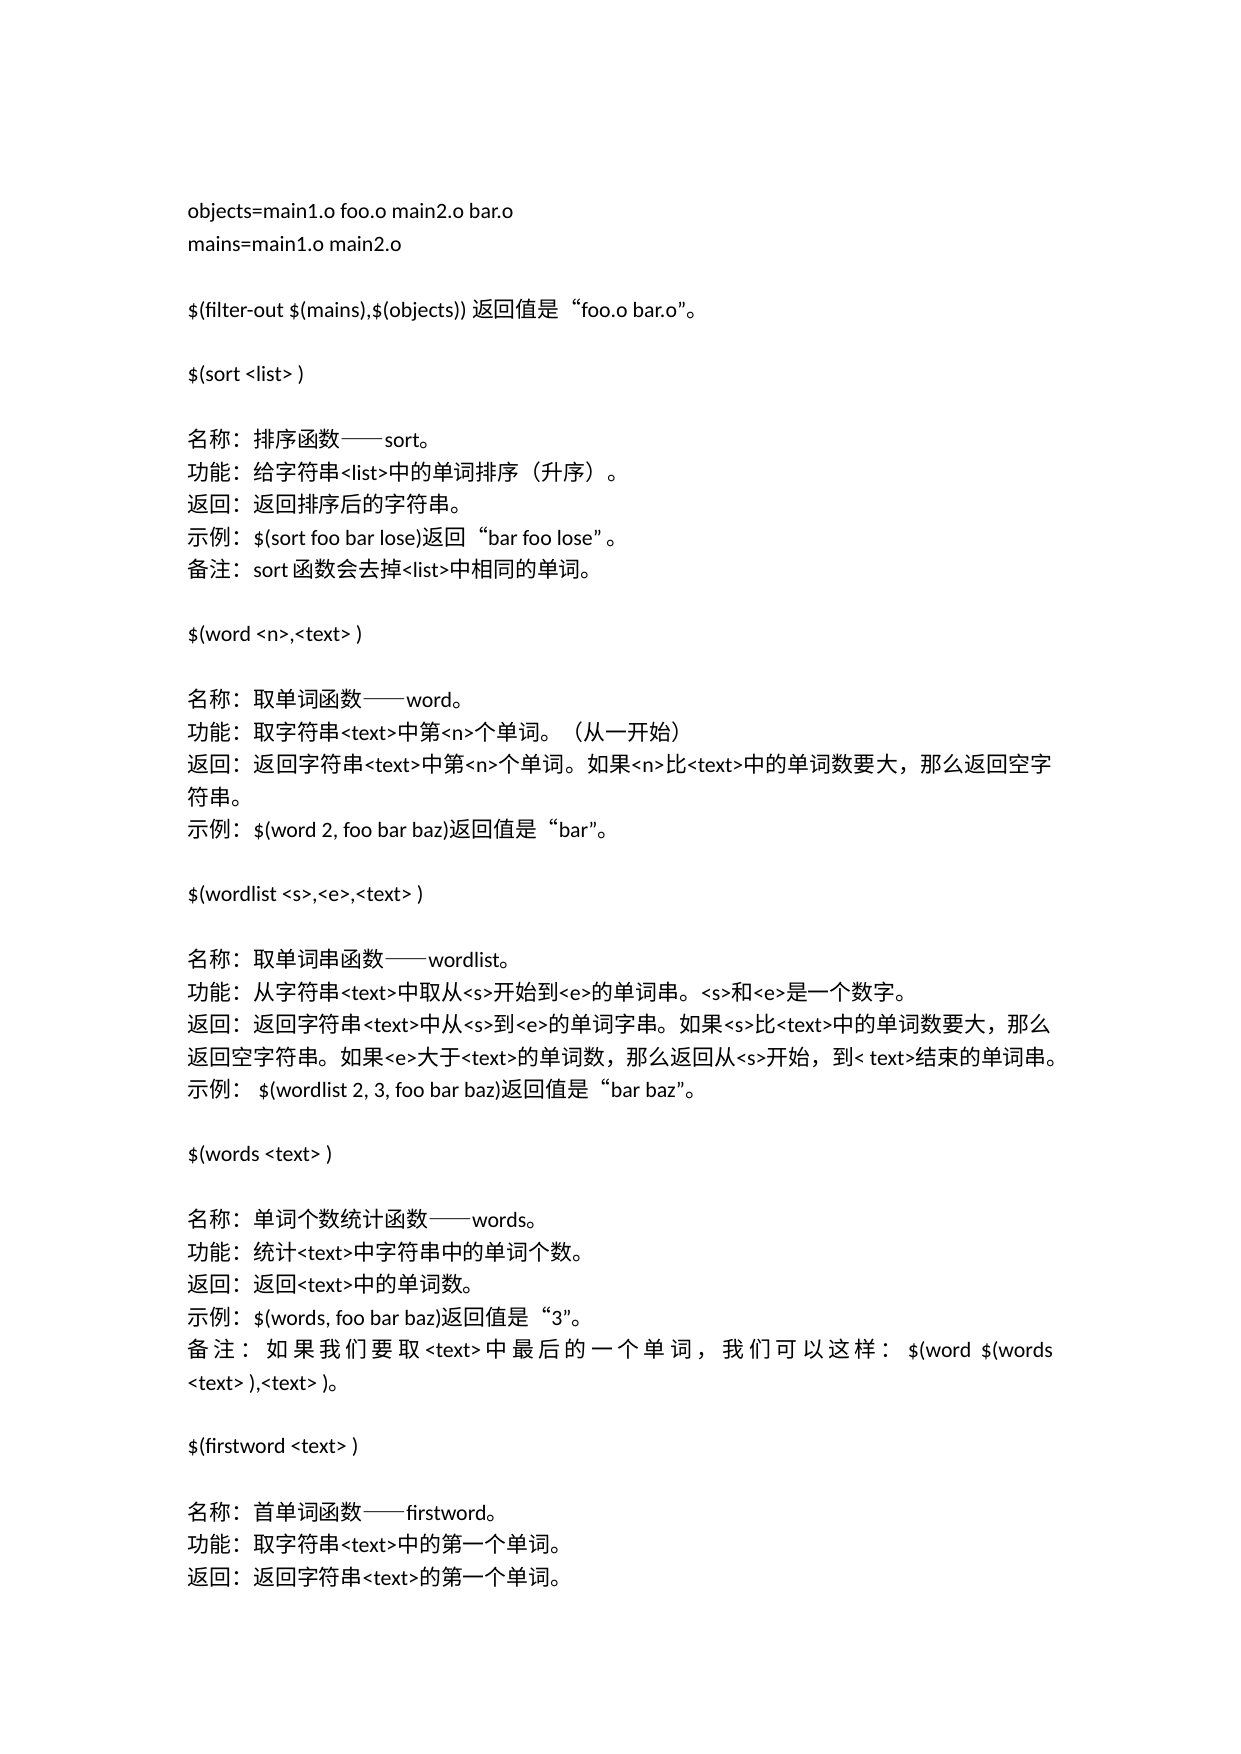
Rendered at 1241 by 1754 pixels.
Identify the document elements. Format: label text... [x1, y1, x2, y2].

text $(firstword <text> ) [187, 1429, 1053, 1462]
text 返回：返回<text>中的单词数。 [187, 1267, 1053, 1299]
text $(words <text> ) [187, 1137, 1053, 1169]
text 返回：返回字符串<text>中第<n>个单词。如果<n>比<text>中的单词数要大，那么返回空字符串。 [187, 747, 1053, 812]
text 名称：单词个数统计函数——words。 [187, 1202, 1053, 1234]
text 名称：取单词函数——word。 [187, 682, 1053, 714]
text 返回：返回排序后的字符串。 [187, 487, 1053, 519]
text 返回：返回字符串<text>的第一个单词。 [187, 1559, 1053, 1592]
text $(word <n>,<text> ) [187, 617, 1053, 649]
text mains=main1.o main2.o [187, 227, 1053, 259]
text objects=main1.o foo.o main2.o bar.o [187, 194, 1053, 227]
text 功能：给字符串<list>中的单词排序（升序）。 [187, 454, 1053, 487]
text 示例：$(sort foo bar lose)返回“bar foo lose” 。 [187, 519, 1053, 552]
text 名称：取单词串函数——wordlist。 [187, 942, 1053, 974]
text 示例： $(wordlist 2, 3, foo bar baz)返回值是“bar baz”。 [187, 1072, 1053, 1104]
text $(sort <list> ) [187, 357, 1053, 389]
text $(filter-out $(mains),$(objects)) 返回值是“foo.o bar.o”。 [187, 292, 1053, 324]
text 备注：sort函数会去掉<list>中相同的单词。 [187, 552, 1053, 584]
text 示例：$(word 2, foo bar baz)返回值是“bar”。 [187, 812, 1053, 844]
text 功能：统计<text>中字符串中的单词个数。 [187, 1234, 1053, 1267]
text 返回：返回字符串<text>中从<s>到<e>的单词字串。如果<s>比<text>中的单词数要大，那么返回空字符串。如果<e>大于<text>的单词数，那么返回从<s>开始，到< text>结束的单词串。 [187, 1007, 1053, 1072]
text 示例：$(words, foo bar baz)返回值是“3”。 [187, 1299, 1053, 1332]
text 名称：首单词函数——firstword。 [187, 1494, 1053, 1527]
text 名称：排序函数——sort。 [187, 422, 1053, 454]
text 功能：取字符串<text>中的第一个单词。 [187, 1527, 1053, 1559]
text $(wordlist <s>,<e>,<text> ) [187, 877, 1053, 909]
text 功能：取字符串<text>中第<n>个单词。（从一开始） [187, 714, 1053, 747]
text 功能：从字符串<text>中取从<s>开始到<e>的单词串。<s>和<e>是一个数字。 [187, 974, 1053, 1007]
text 备注：如果我们要取<text>中最后的一个单词，我们可以这样：$(word $(words <text> ),<text> )。 [187, 1332, 1053, 1397]
